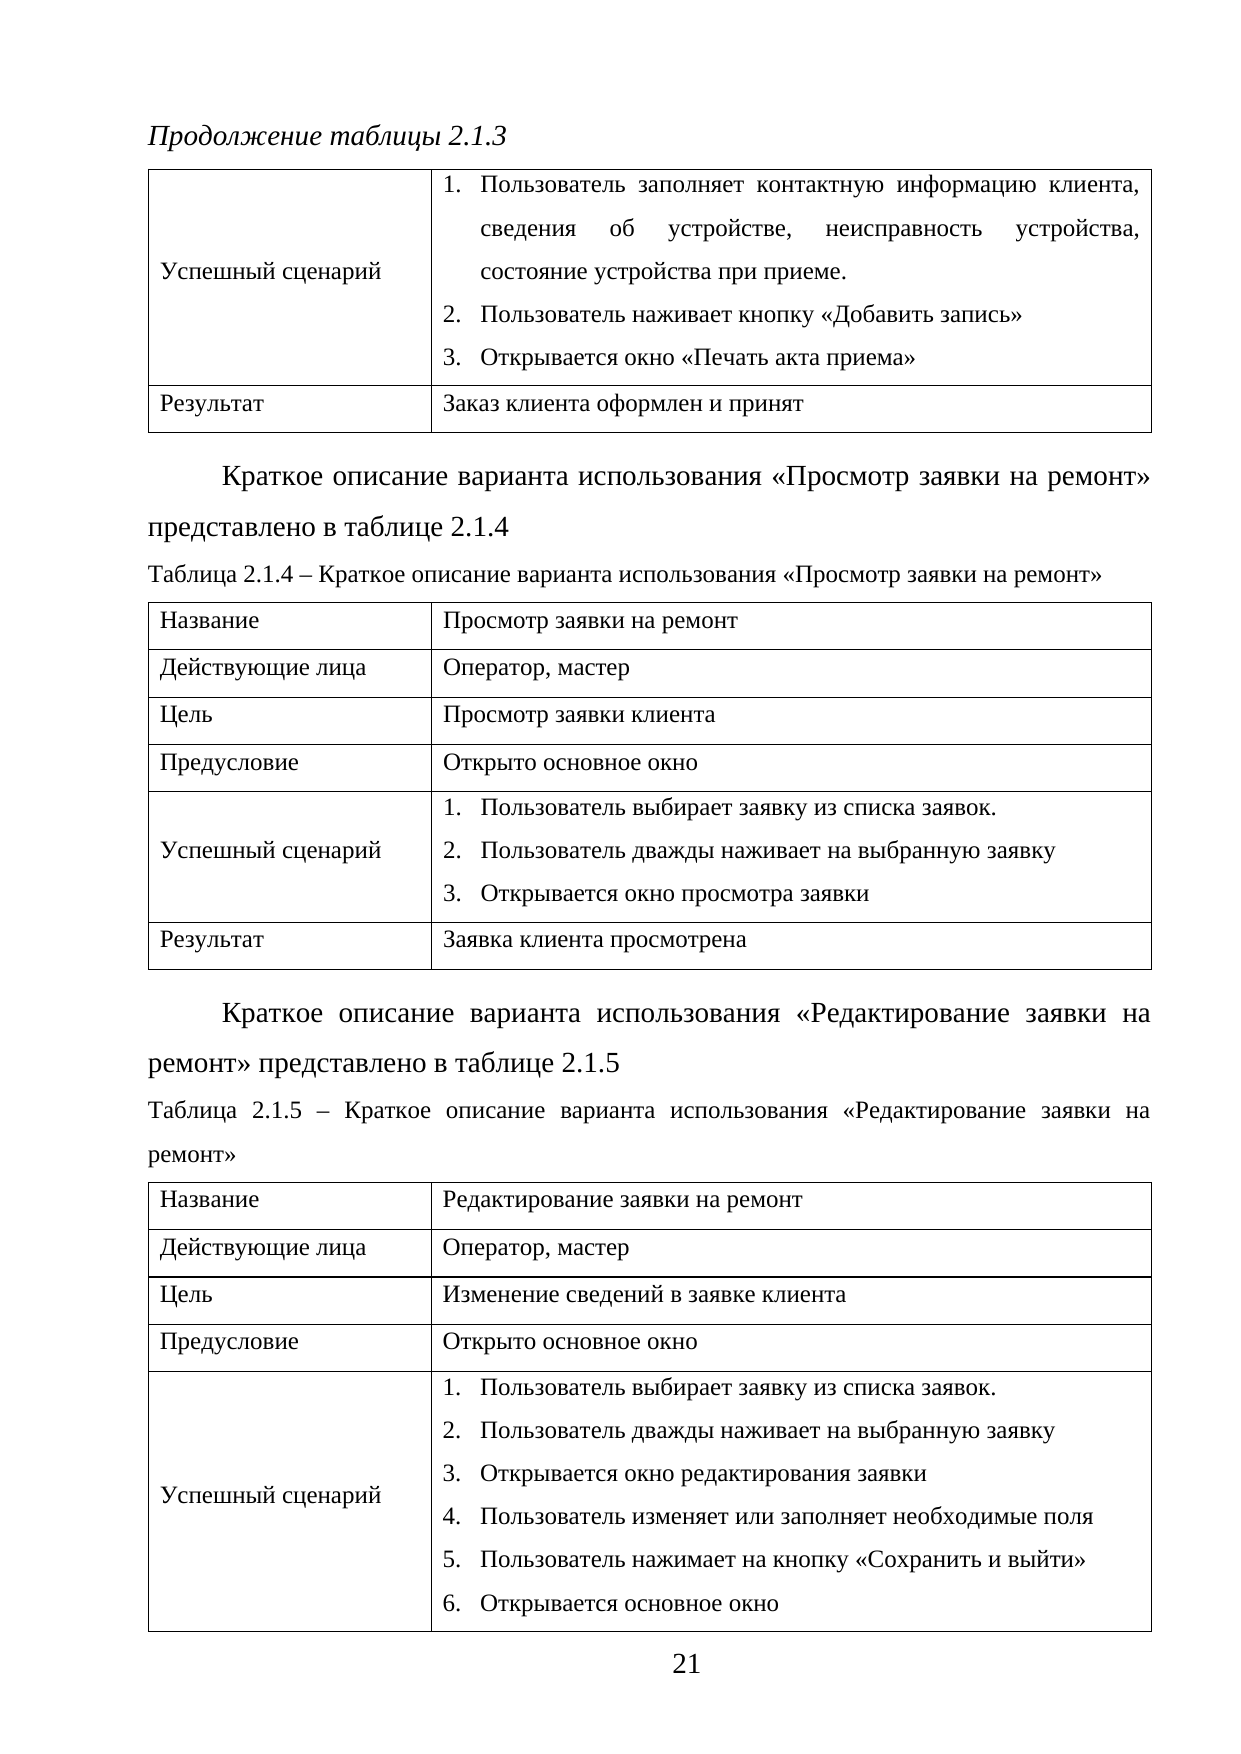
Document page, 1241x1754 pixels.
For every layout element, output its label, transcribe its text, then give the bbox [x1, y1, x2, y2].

table_cell Изменение сведений в заявке клиента [432, 1278, 1151, 1324]
table_cell Действующие лица [149, 1230, 431, 1276]
table_cell Результат [149, 923, 431, 969]
text Краткое описание варианта использования «Редактирование заявки на ремонт» представлено в таблице 2.1.5 [148, 995, 1152, 1079]
table_cell Успешный сценарий [149, 792, 431, 922]
table_header Успешный сценарий [149, 170, 431, 385]
table_cell Предусловие [149, 745, 431, 791]
table_header Название [149, 603, 431, 649]
table_header Редактирование заявки на ремонт [432, 1183, 1151, 1229]
table_cell Оператор, мастер [432, 650, 1151, 697]
text Таблица 2.1.5 – Краткое описание варианта использования «Редактирование заявки на ремонт» [148, 1096, 1152, 1167]
table_cell Цель [149, 1278, 431, 1324]
table_header Просмотр заявки на ремонт [432, 603, 1151, 649]
table_cell Успешный сценарий [149, 1372, 431, 1631]
table_cell Предусловие [149, 1325, 431, 1371]
table_cell Заказ клиента оформлен и принят [432, 386, 1151, 432]
table_cell Просмотр заявки клиента [432, 698, 1151, 744]
table_cell Результат [149, 386, 431, 432]
table_header Пользователь заполняет контактную информацию клиента, сведения об устройстве, неисправность устройства, состояние устройства при приеме. Пользователь наживает кнопку «Добавить запись» Открывается окно «Печать акта приема» [432, 170, 1151, 385]
text Краткое описание варианта использования «Просмотр заявки на ремонт» представлено в таблице 2.1.4 [148, 458, 1152, 542]
table_cell Цель [149, 698, 431, 744]
table_cell Открыто основное окно [432, 1325, 1151, 1371]
text Продолжение таблицы 2.1.3 [148, 118, 1152, 152]
table_cell Пользователь выбирает заявку из списка заявок. Пользователь дважды наживает на выбранную заявку Открывается окно редактирования заявки Пользователь изменяет или заполняет необходимые поля Пользователь нажимает на кнопку «Сохранить и выйти» Открывается основное окно [432, 1372, 1151, 1631]
table_cell Заявка клиента просмотрена [432, 923, 1151, 969]
table_cell Действующие лица [149, 650, 431, 697]
table_cell Пользователь выбирает заявку из списка заявок. Пользователь дважды наживает на выбранную заявку Открывается окно просмотра заявки [432, 792, 1151, 922]
table_cell Открыто основное окно [432, 745, 1151, 791]
table_cell Оператор, мастер [432, 1230, 1151, 1276]
text Таблица 2.1.4 – Краткое описание варианта использования «Просмотр заявки на ремонт» [148, 559, 1152, 588]
table_header Название [149, 1183, 431, 1229]
